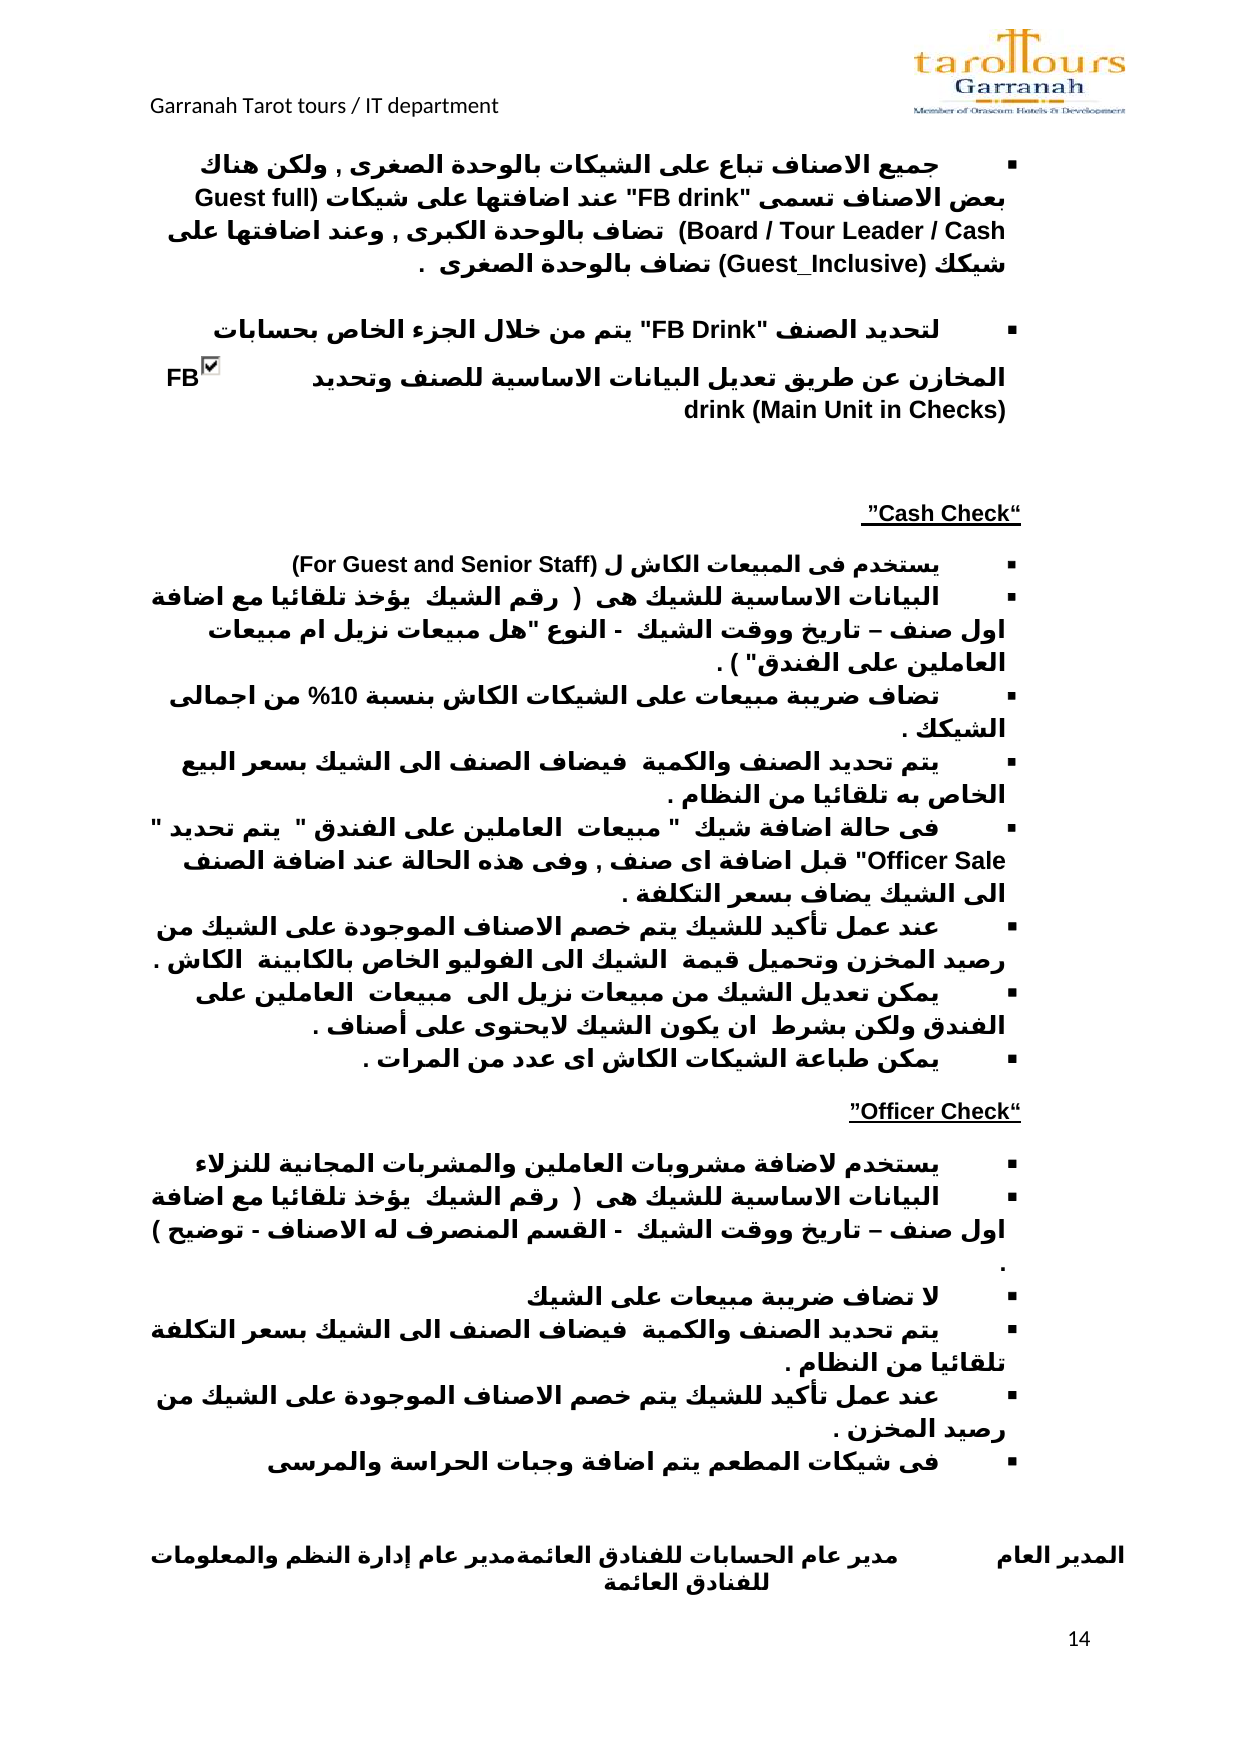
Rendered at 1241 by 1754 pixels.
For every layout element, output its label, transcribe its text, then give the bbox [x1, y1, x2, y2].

list يمكن تعديل الشيك من مبيعات نزيل الى مبيعات العاملين على الفندق ولكن بشرط ان يكون الشيك لايحتوى على أصناف . [150, 978, 1006, 1040]
list لا تضاف ضريبة مبيعات على الشيك [150, 1281, 1006, 1310]
list البيانات الاساسية للشيك هى ( رقم الشيك يؤخذ تلقائيا مع اضافة اول صنف – تاريخ ووقت الشيك - النوع "هل مبيعات نزيل ام مبيعات العاملين على الفندق" ) . [150, 582, 1006, 676]
list فى شيكات المطعم يتم اضافة وجبات الحراسة والمرسى [150, 1447, 1006, 1476]
list جميع الاصناف تباع على الشيكات بالوحدة الصغرى , ولكن هناك بعض الاصناف تسمى "FB drink" عند اضافتها على شيكات (Guest full Board / Tour Leader / Cash) تضاف بالوحدة الكبرى , وعند اضافتها على شيكك (Guest_Inclusive) تضاف بالوحدة الصغرى . [150, 150, 1006, 278]
list يمكن طباعة الشيكات الكاش اى عدد من المرات . [150, 1044, 1006, 1073]
text “Cash Check” [150, 500, 1021, 527]
list فى حالة اضافة شيك " مبيعات العاملين على الفندق " يتم تحديد "Officer Sale" قبل اضافة اى صنف , وفى هذه الحالة عند اضافة الصنف الى الشيك يضاف بسعر التكلفة . [150, 813, 1006, 908]
text “Officer Check” [150, 1098, 1021, 1124]
list عند عمل تأكيد للشيك يتم خصم الاصناف الموجودة على الشيك من رصيد المخزن . [150, 1381, 1006, 1443]
list البيانات الاساسية للشيك هى ( رقم الشيك يؤخذ تلقائيا مع اضافة اول صنف – تاريخ ووقت الشيك - القسم المنصرف له الاصناف - توضيح ) . [150, 1182, 1006, 1277]
list يستخدم فى المبيعات الكاش ل (For Guest and Senior Staff) [150, 551, 1006, 578]
list عند عمل تأكيد للشيك يتم خصم الاصناف الموجودة على الشيك من رصيد المخزن وتحميل قيمة الشيك الى الفوليو الخاص بالكابينة الكاش . [150, 912, 1006, 974]
picture [914, 29, 1125, 114]
list لتحديد الصنف "FB Drink" يتم من خلال الجزء الخاص بحسابات المخازن عن طريق تعديل البيانات الاساسية للصنف وتحديد FB drink (Main Unit in Checks) [150, 315, 1006, 424]
list تضاف ضريبة مبيعات على الشيكات الكاش بنسبة 10% من اجمالى الشيكك . [150, 681, 1006, 742]
list يتم تحديد الصنف والكمية فيضاف الصنف الى الشيك بسعر التكلفة تلقائيا من النظام . [150, 1314, 1006, 1376]
list يتم تحديد الصنف والكمية فيضاف الصنف الى الشيك بسعر البيع الخاص به تلقائيا من النظام . [150, 747, 1006, 808]
list يستخدم لاضافة مشروبات العاملين والمشربات المجانية للنزلاء [150, 1149, 1006, 1178]
